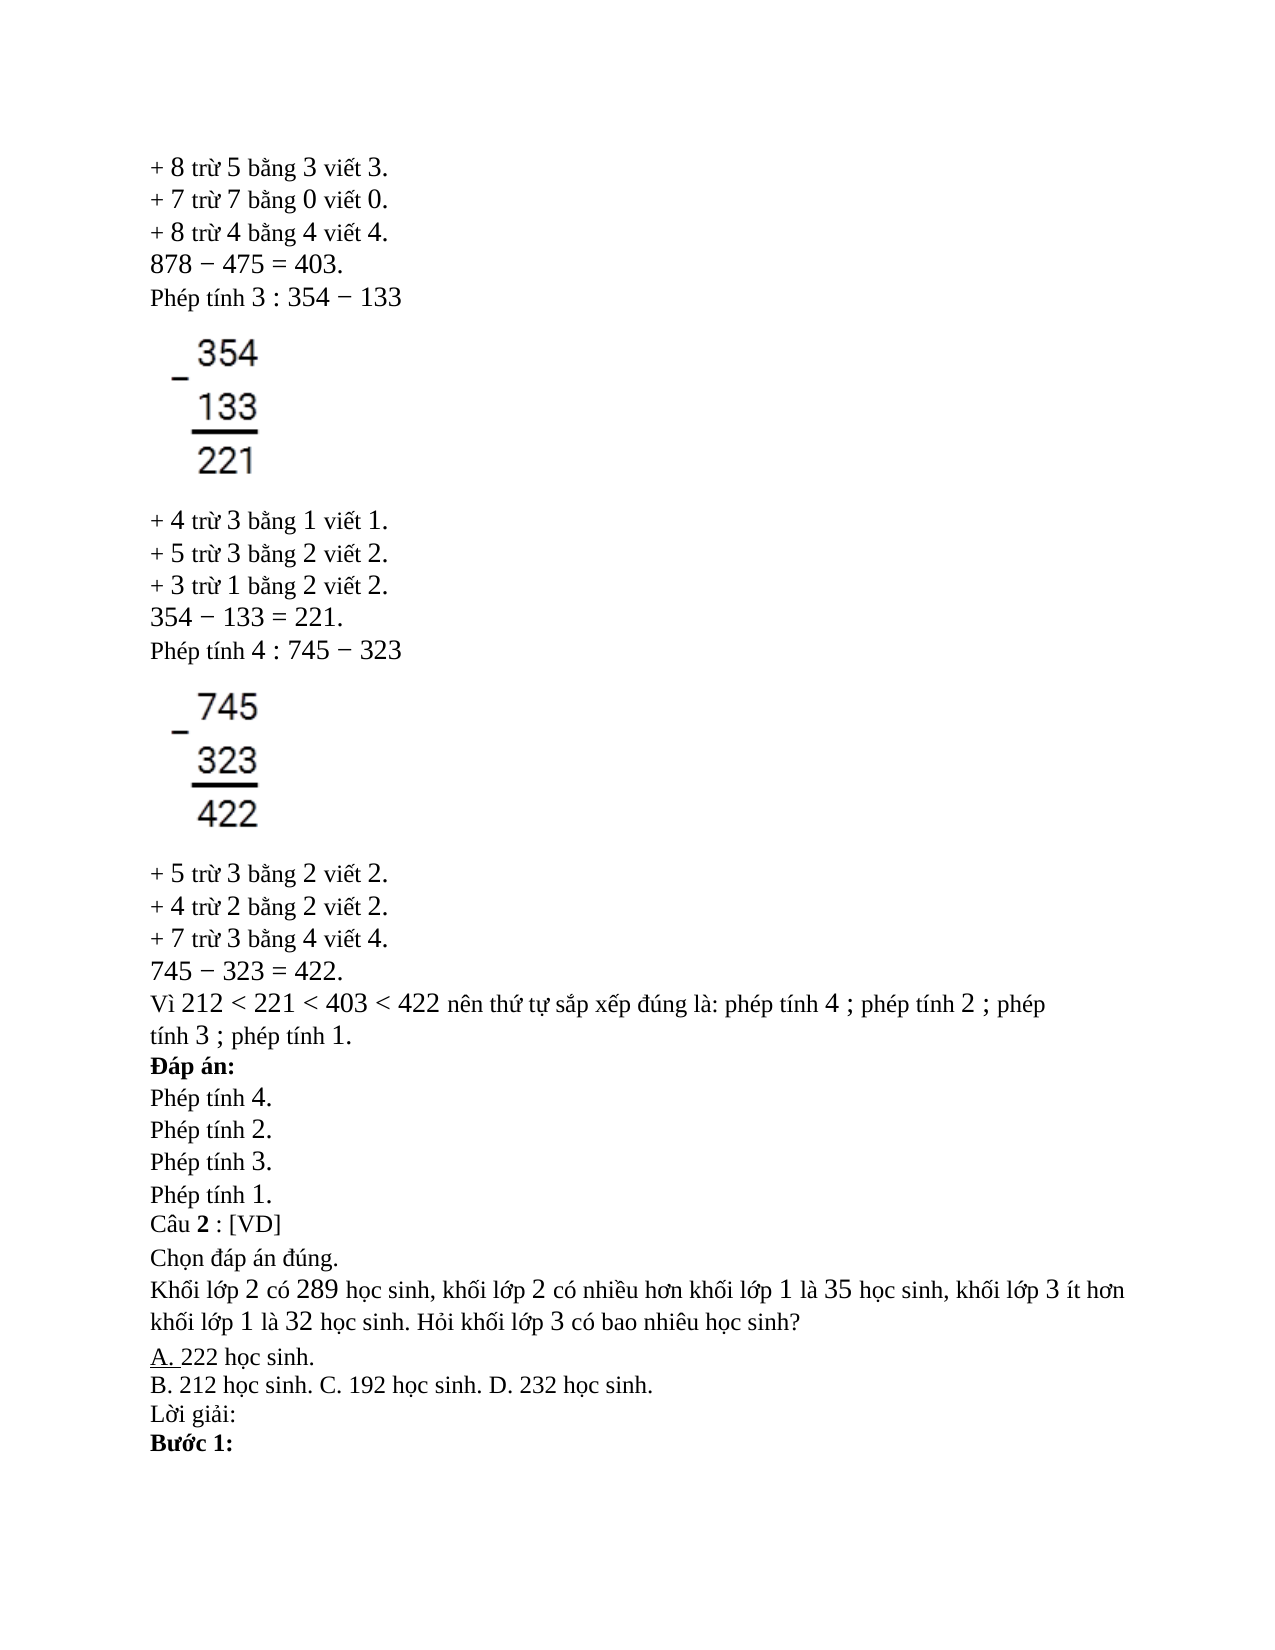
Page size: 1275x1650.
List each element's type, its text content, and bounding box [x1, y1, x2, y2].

text Bước 1: [150, 1428, 1125, 1457]
text Câu 2 : [VD] [150, 1209, 1125, 1238]
text B. 212 học sinh. C. 192 học sinh. D. 232 học sinh. [150, 1370, 1125, 1399]
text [150, 150, 1125, 1209]
text Chọn đáp án đúng. Khổi lớp 2 có 289 học sinh, khối lớp 2 có nhiều hơn khối lớp 1 là 35 học sinh, khối lớp 3 ít hơn khối lớp 1 là 32 học sinh. Hỏi khối lớp 3 có bao nhiêu học sinh? [150, 1243, 1125, 1337]
picture [150, 312, 283, 504]
picture [150, 665, 283, 857]
text Lời giải: [150, 1399, 1125, 1428]
text A. 222 học sinh. [150, 1342, 1125, 1370]
